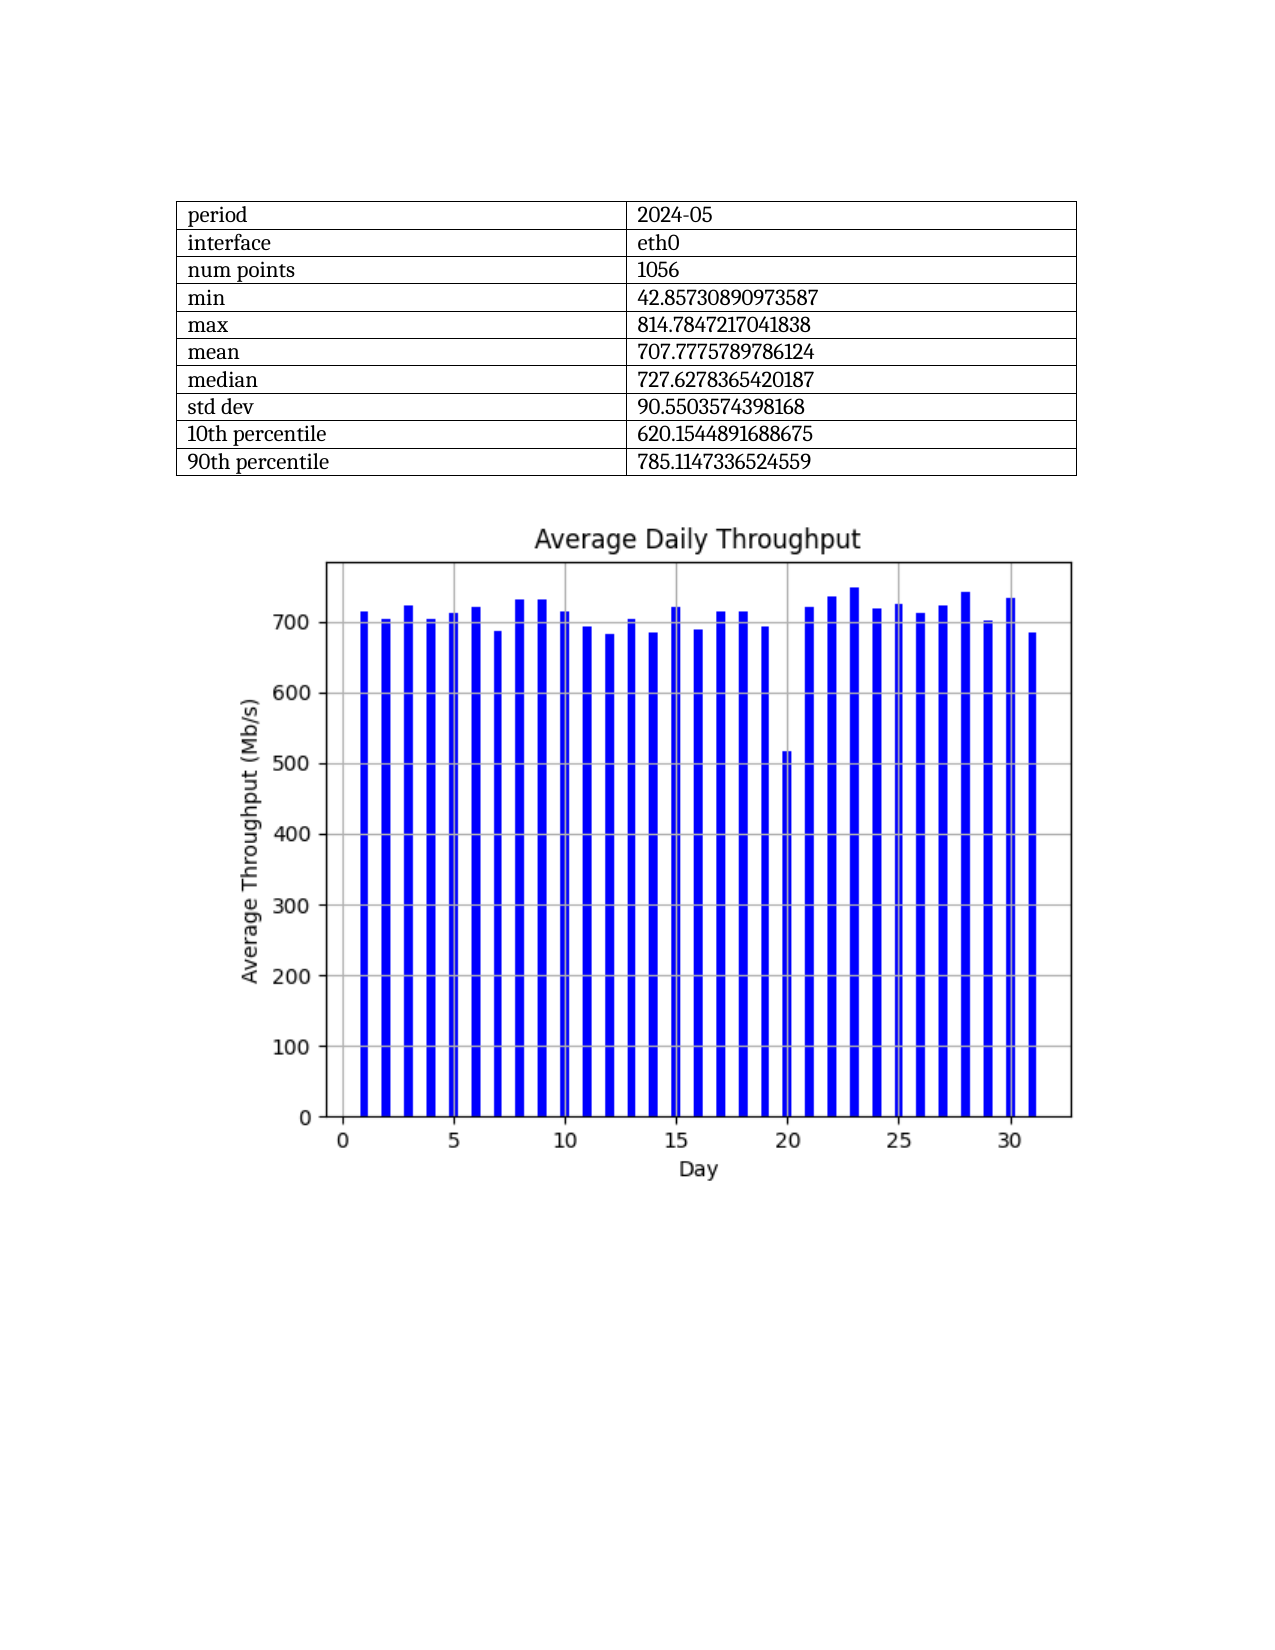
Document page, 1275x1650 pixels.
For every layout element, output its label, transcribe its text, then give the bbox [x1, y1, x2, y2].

table_cell num points [177, 257, 626, 283]
table_header period [177, 202, 626, 228]
table_header 2024-05 [627, 202, 1076, 228]
table_cell mean [177, 339, 626, 365]
table_cell 620.1544891688675 [627, 421, 1076, 448]
table_cell 42.85730890973587 [627, 284, 1076, 311]
table_cell median [177, 366, 626, 393]
table_cell eth0 [627, 230, 1076, 256]
table_cell 814.7847217041838 [627, 312, 1076, 338]
table_cell 90th percentile [177, 449, 626, 475]
table_cell 785.1147336524559 [627, 449, 1076, 475]
table_cell 1056 [627, 257, 1076, 283]
table_cell interface [177, 230, 626, 256]
table_cell 727.6278365420187 [627, 366, 1076, 393]
table_cell 90.5503574398168 [627, 394, 1076, 420]
table_cell max [177, 312, 626, 338]
table_cell min [177, 284, 626, 311]
table_cell 707.7775789786124 [627, 339, 1076, 365]
table_cell std dev [177, 394, 626, 420]
table_cell 10th percentile [177, 421, 626, 448]
picture [206, 476, 1167, 1196]
